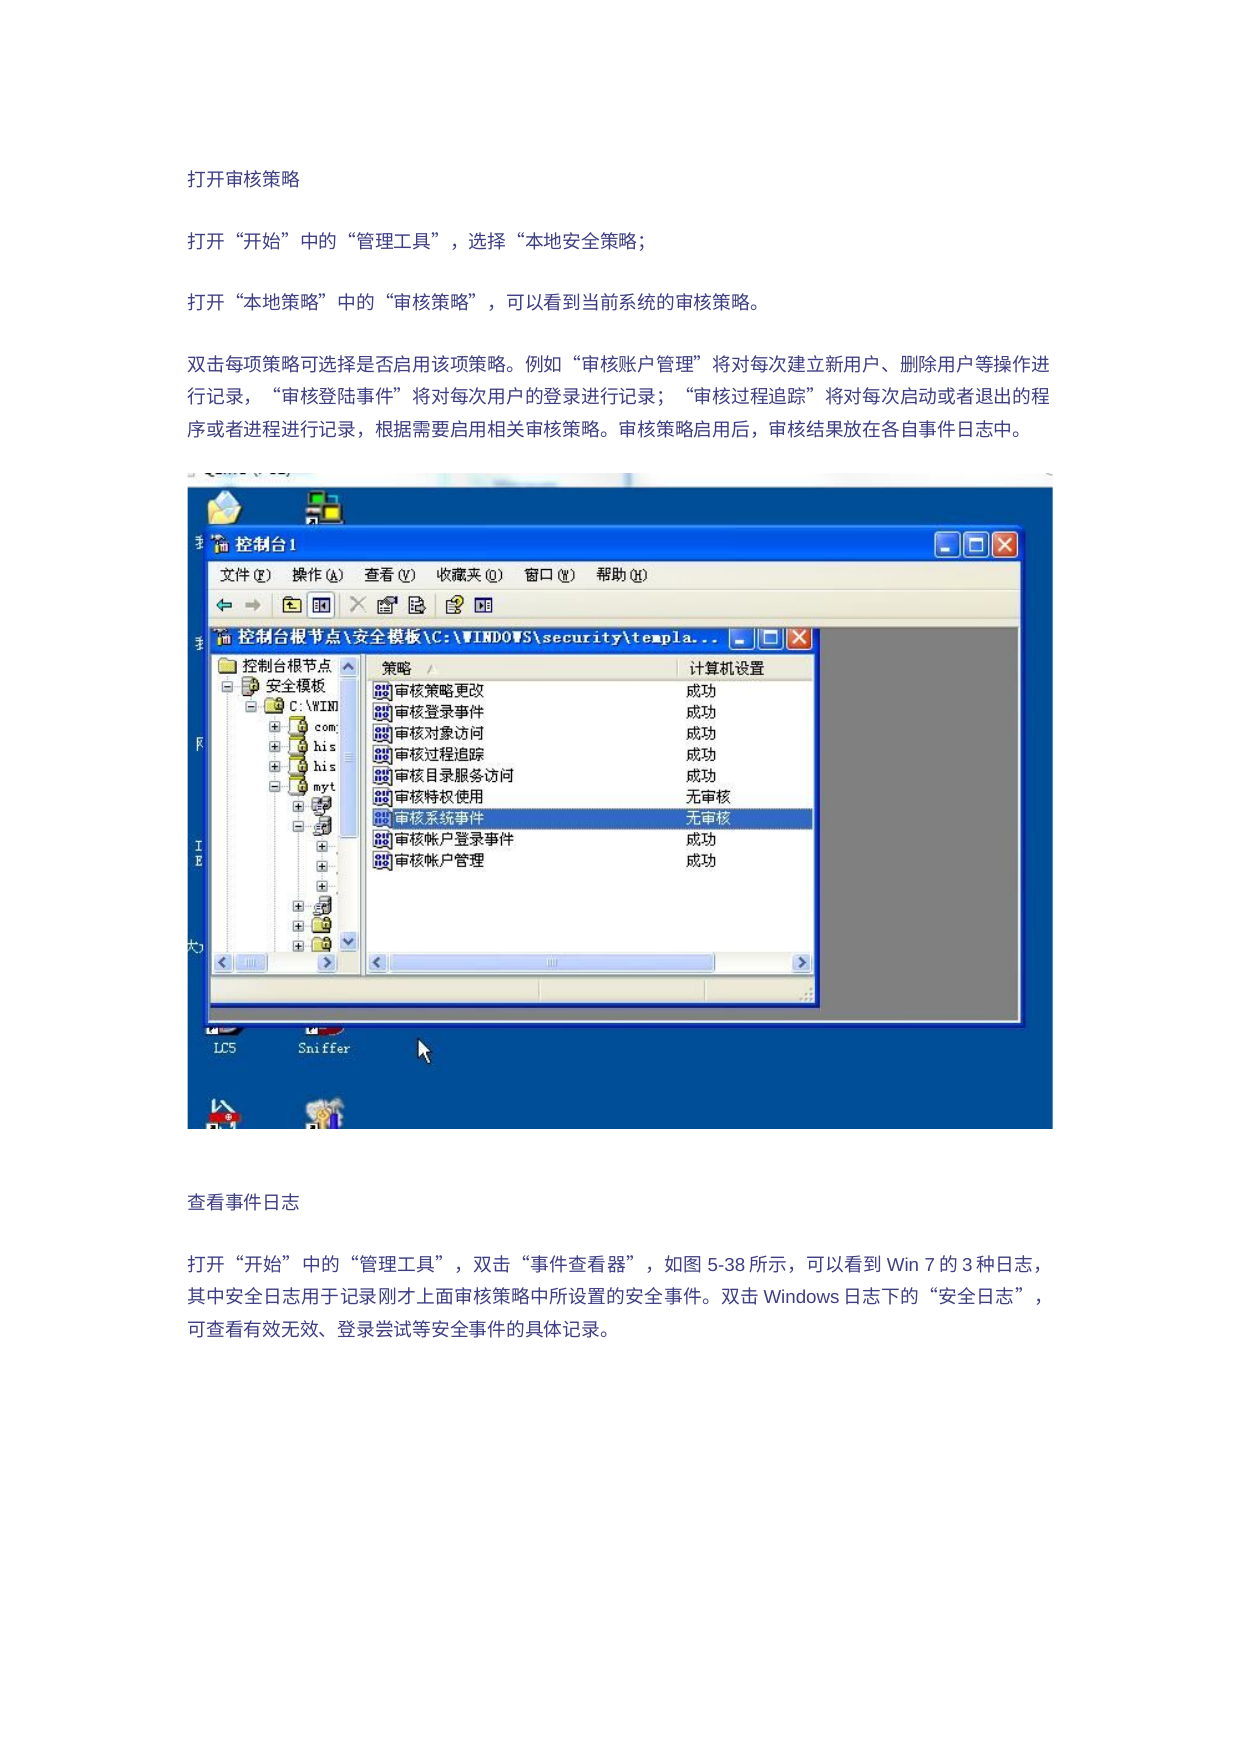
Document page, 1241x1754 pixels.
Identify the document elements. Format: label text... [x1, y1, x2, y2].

text 打开“开始”中的“管理工具”，选择“本地安全策略； [187, 224, 1053, 256]
text 查看事件日志 [187, 1185, 1053, 1218]
text 双击每项策略可选择是否启用该项策略。例如“审核账户管理”将对每次建立新用户、删除用户等操作进行记录，“审核登陆事件”将对每次用户的登录进行记录；“审核过程追踪”将对每次启动或者退出的程序或者进程进行记录，根据需要启用相关审核策略。审核策略启用后，审核结果放在各自事件日志中。 [187, 347, 1053, 444]
text 打开审核策略 [187, 162, 1053, 194]
text 打开“本地策略”中的“审核策略”，可以看到当前系统的审核策略。 [187, 285, 1053, 318]
picture [187, 473, 1053, 1129]
text 打开“开始”中的“管理工具”，双击“事件查看器”，如图5-38所示，可以看到Win 7的3种日志，其中安全日志用于记录刚才上面审核策略中所设置的安全事件。双击Windows日志下的“安全日志”，可查看有效无效、登录尝试等安全事件的具体记录。 [187, 1247, 1053, 1344]
